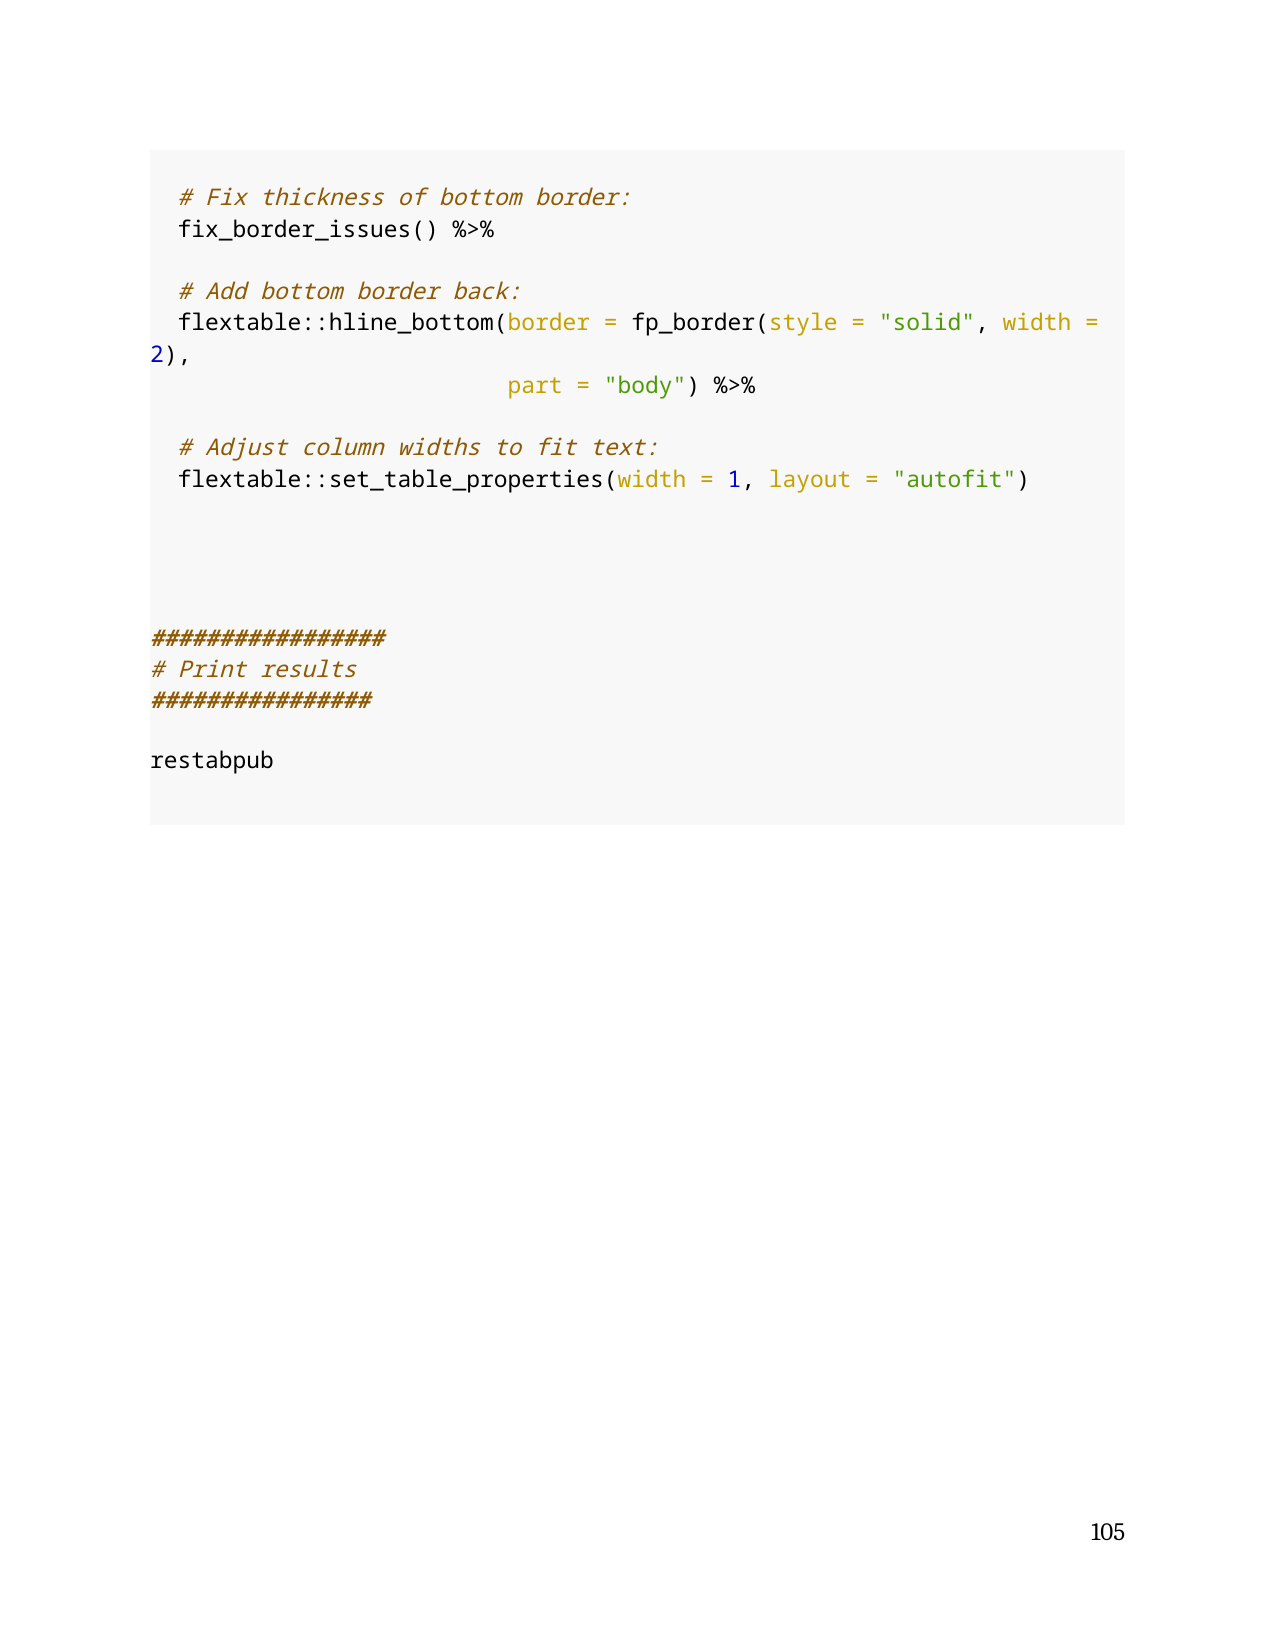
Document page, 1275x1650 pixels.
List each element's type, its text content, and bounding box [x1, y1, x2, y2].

text ################# # Print results ################ restabpub [150, 593, 1125, 775]
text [150, 150, 1125, 522]
